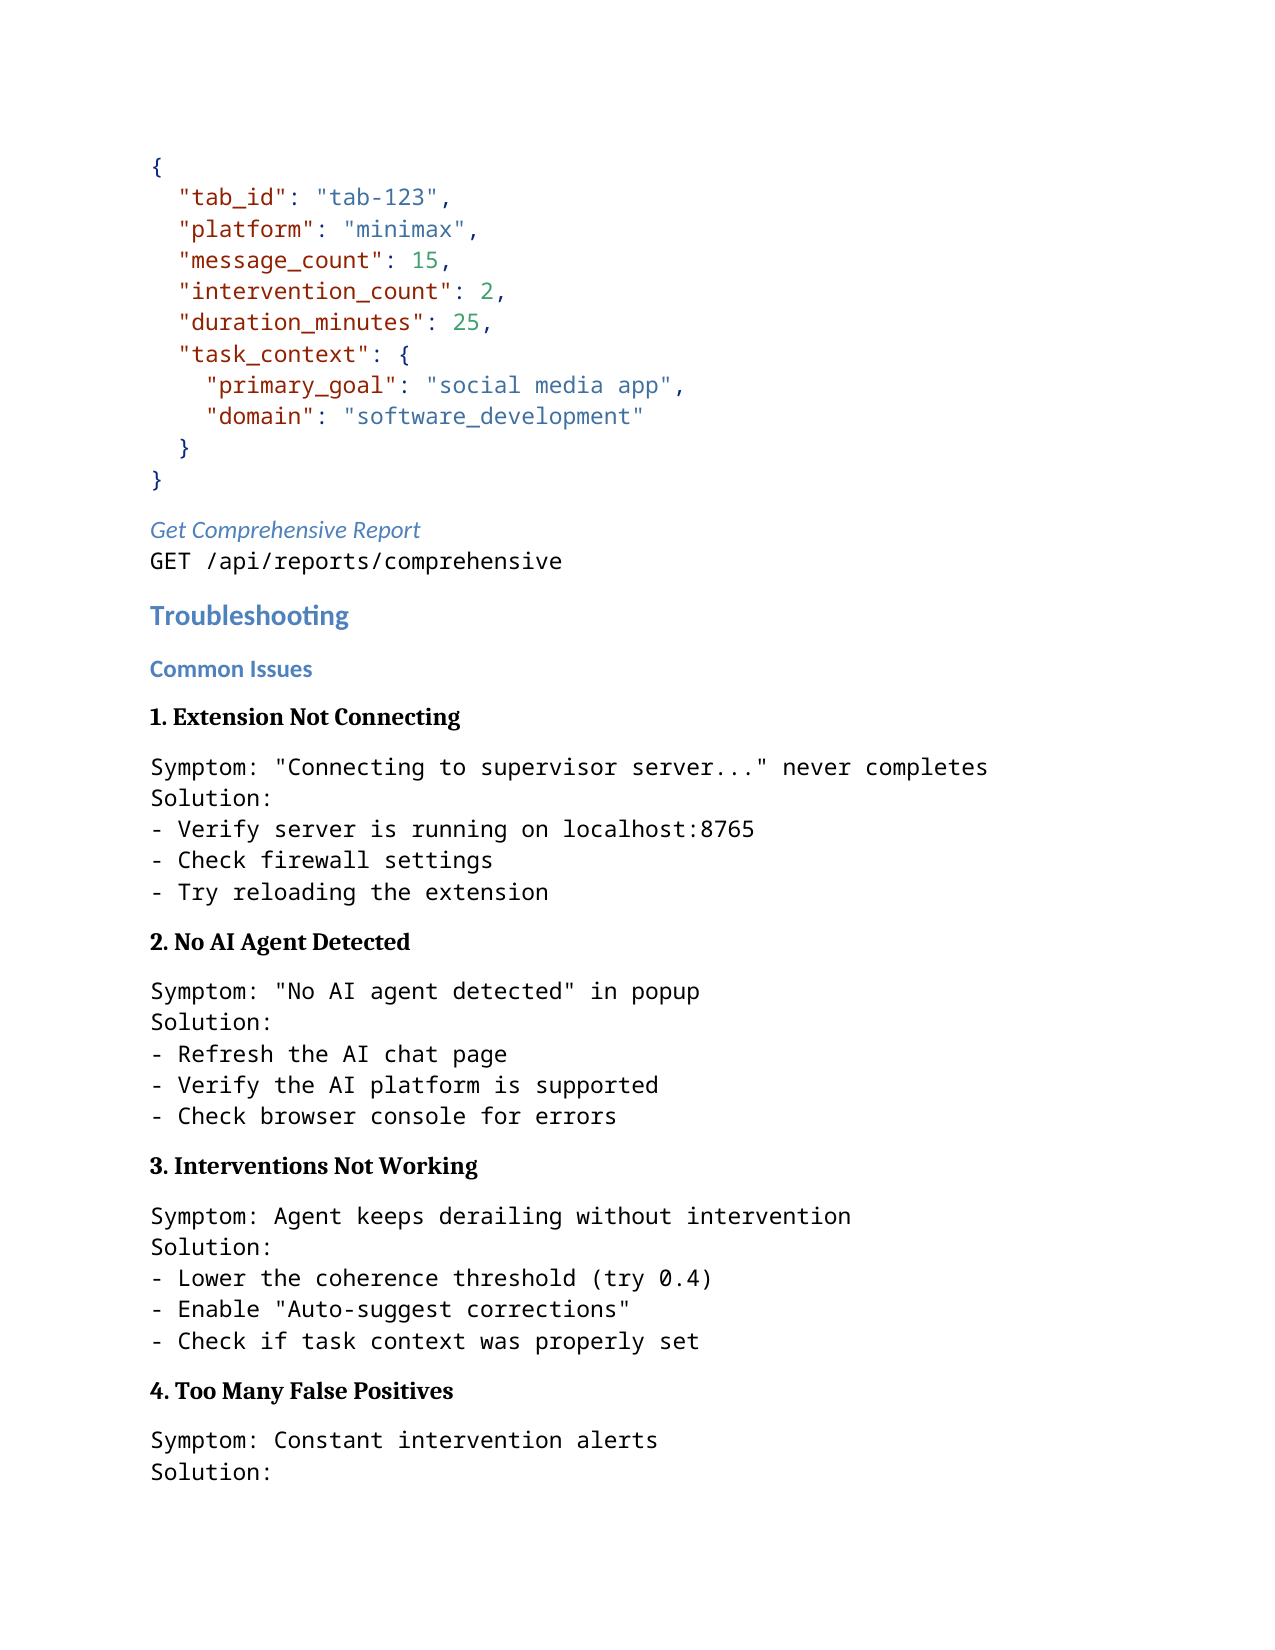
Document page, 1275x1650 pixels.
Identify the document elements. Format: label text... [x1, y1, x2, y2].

text Symptom: "Connecting to supervisor server..." never completes Solution: - Verify server is running on localhost:8765 - Check firewall settings - Try reloading the extension [150, 750, 1125, 907]
text { "tab_id": "tab-123", "platform": "minimax", "message_count": 15, "intervention_count": 2, "duration_minutes": 25, "task_context": { "primary_goal": "social media app", "domain": "software_development" } } [150, 150, 1125, 494]
text GET /api/reports/comprehensive [150, 545, 1125, 576]
text 2. No AI Agent Detected [150, 927, 1125, 956]
subtitle Troubleshooting [150, 597, 1125, 633]
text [150, 1424, 1125, 1487]
text 4. Too Many False Positives [150, 1377, 1125, 1405]
text Symptom: "No AI agent detected" in popup Solution: - Refresh the AI chat page - Verify the AI platform is supported - Check browser console for errors [150, 975, 1125, 1131]
subtitle Get Comprehensive Report [150, 514, 1125, 545]
text 3. Interventions Not Working [150, 1152, 1125, 1181]
text Symptom: Agent keeps derailing without intervention Solution: - Lower the coherence threshold (try 0.4) - Enable "Auto-suggest corrections" - Check if task context was properly set [150, 1199, 1125, 1356]
text 1. Extension Not Connecting [150, 703, 1125, 732]
subtitle Common Issues [150, 654, 1125, 684]
